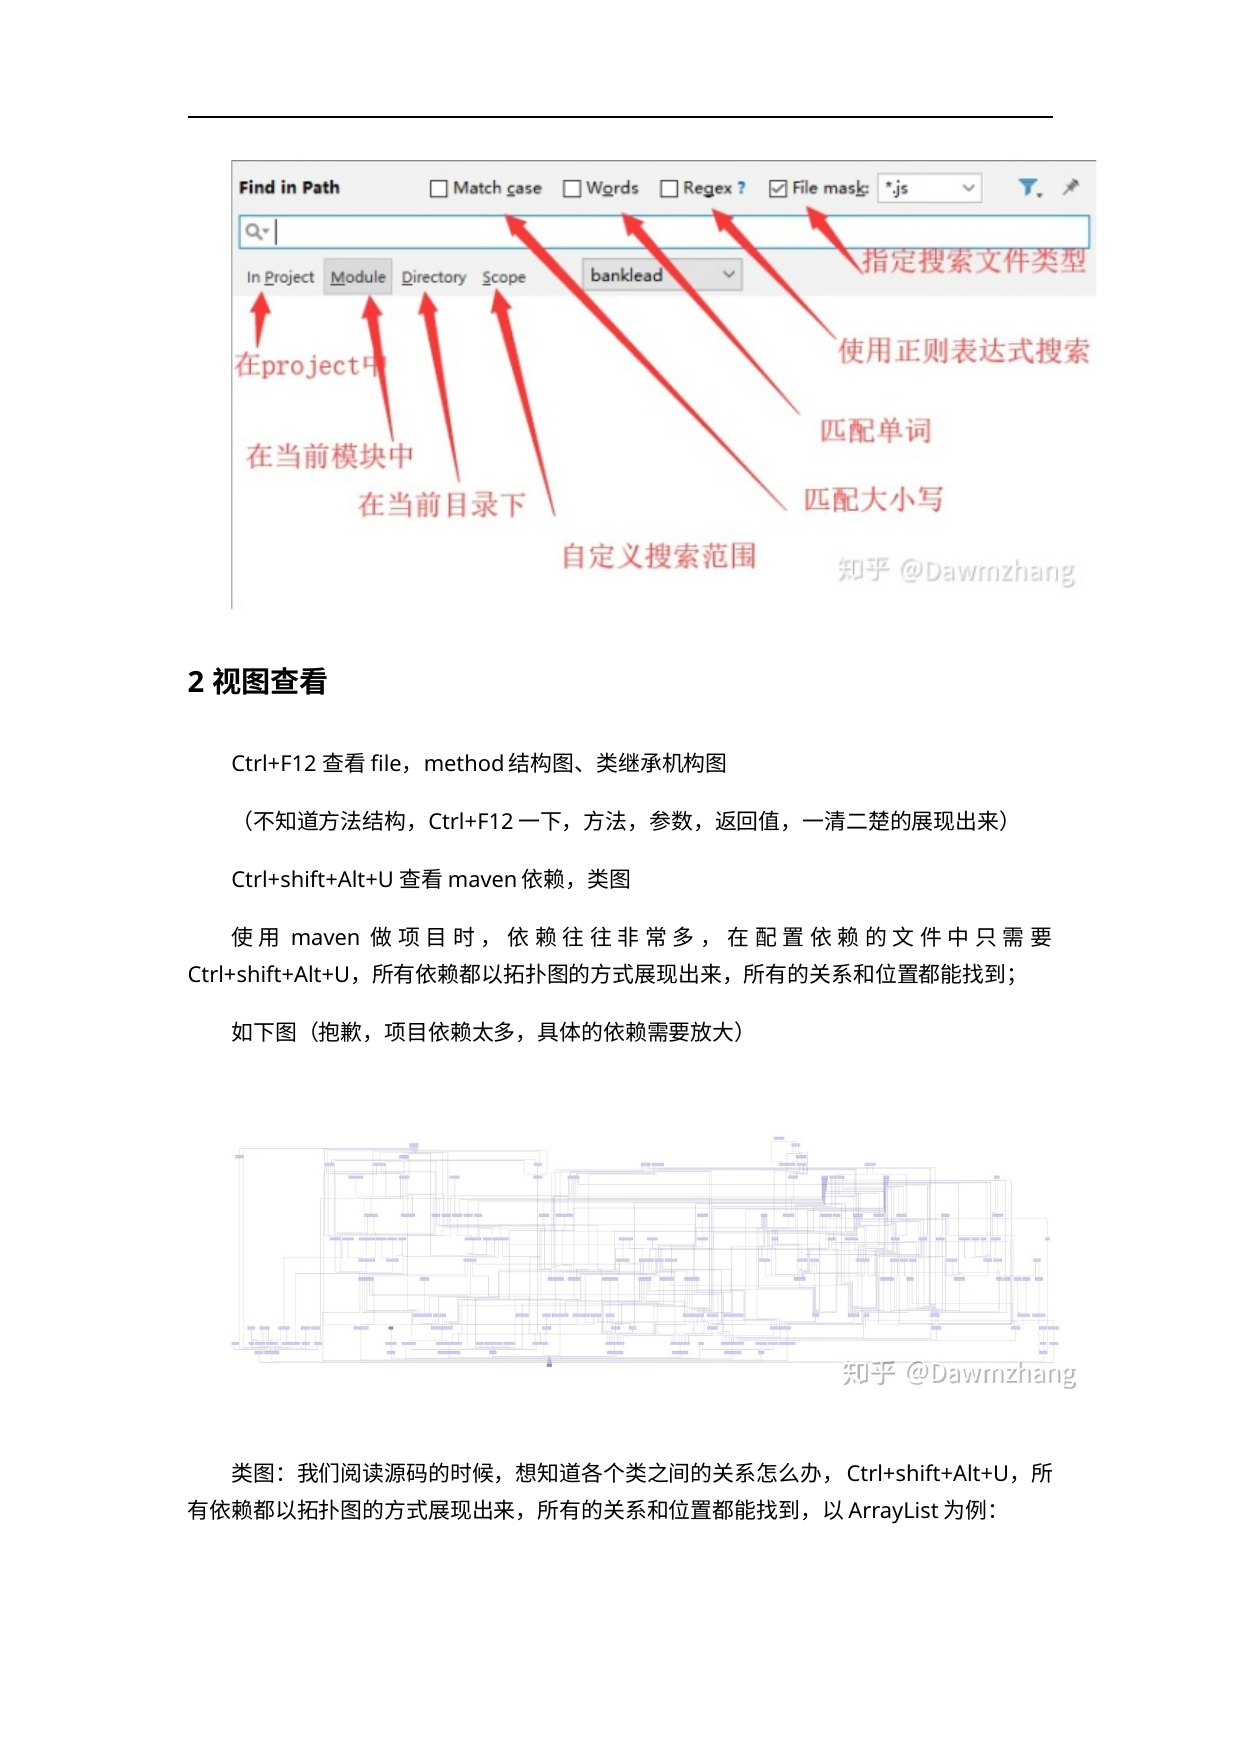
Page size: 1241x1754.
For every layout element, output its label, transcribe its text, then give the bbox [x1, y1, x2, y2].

text 使用maven做项目时，依赖往往非常多，在配置依赖的文件中只需要Ctrl+shift+Alt+U，所有依赖都以拓扑图的方式展现出来，所有的关系和位置都能找到； [187, 919, 1053, 989]
text （不知道方法结构，Ctrl+F12一下，方法，参数，返回值，一清二楚的展现出来） [187, 803, 1053, 836]
text 类图：我们阅读源码的时候，想知道各个类之间的关系怎么办，Ctrl+shift+Alt+U，所有依赖都以拓扑图的方式展现出来，所有的关系和位置都能找到，以ArrayList为例： [187, 1456, 1053, 1525]
picture [231, 1072, 1097, 1412]
text Ctrl+F12 查看file，method结构图、类继承机构图 [187, 745, 1053, 778]
subtitle 视图查看 [187, 647, 1053, 712]
text 如下图（抱歉，项目依赖太多，具体的依赖需要放大） [187, 1015, 1053, 1047]
picture [231, 160, 1097, 612]
text Ctrl+shift+Alt+U 查看maven依赖，类图 [187, 861, 1053, 894]
